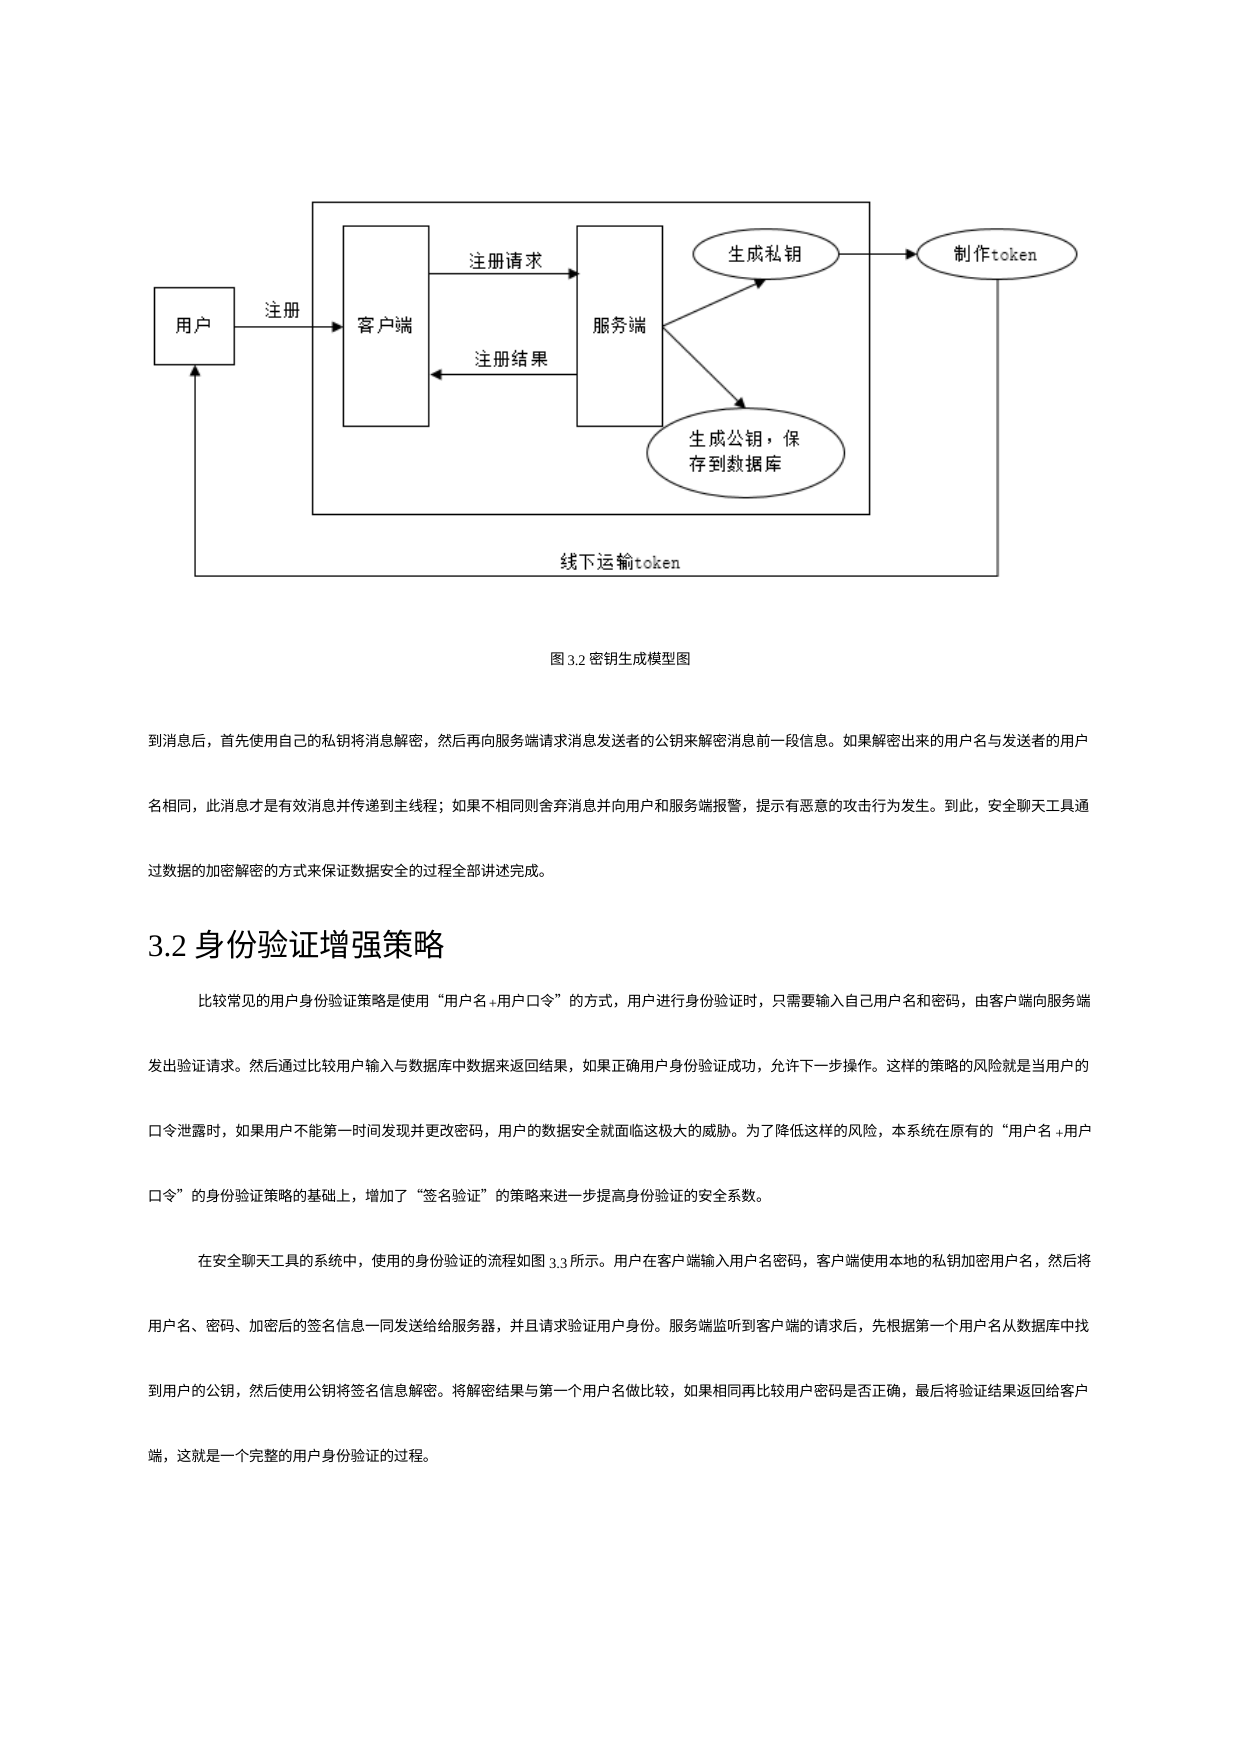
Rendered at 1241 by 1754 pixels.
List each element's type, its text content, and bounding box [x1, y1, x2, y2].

text 3.2 身份验证增强策略 [148, 910, 1092, 975]
text 比较常见的用户身份验证策略是使用“用户名+用户口令”的方式，用户进行身份验证时，只需要输入自己用户名和密码，由客户端向服务端发出验证请求。然后通过比较用户输入与数据库中数据来返回结果，如果正确用户身份验证成功，允许下一步操作。这样的策略的风险就是当用户的口令泄露时，如果用户不能第一时间发现并更改密码，用户的数据安全就面临这极大的威胁。为了降低这样的风险，本系统在原有的“用户名+用户口令”的身份验证策略的基础上，增加了“签名验证”的策略来进一步提高身份验证的安全系数。 [148, 975, 1092, 1235]
picture [147, 178, 1093, 591]
text 到消息后，首先使用自己的私钥将消息解密，然后再向服务端请求消息发送者的公钥来解密消息前一段信息。如果解密出来的用户名与发送者的用户名相同，此消息才是有效消息并传递到主线程；如果不相同则舍弃消息并向用户和服务端报警，提示有恶意的攻击行为发生。到此，安全聊天工具通过数据的加密解密的方式来保证数据安全的过程全部讲述完成。 [148, 715, 1092, 910]
text 在安全聊天工具的系统中，使用的身份验证的流程如图3.3所示。用户在客户端输入用户名密码，客户端使用本地的私钥加密用户名，然后将用户名、密码、加密后的签名信息一同发送给给服务器，并且请求验证用户身份。服务端监听到客户端的请求后，先根据第一个用户名从数据库中找到用户的公钥，然后使用公钥将签名信息解密。将解密结果与第一个用户名做比较，如果相同再比较用户密码是否正确，最后将验证结果返回给客户端，这就是一个完整的用户身份验证的过程。 [148, 1235, 1092, 1495]
text 图3.2 密钥生成模型图 [148, 591, 1092, 698]
